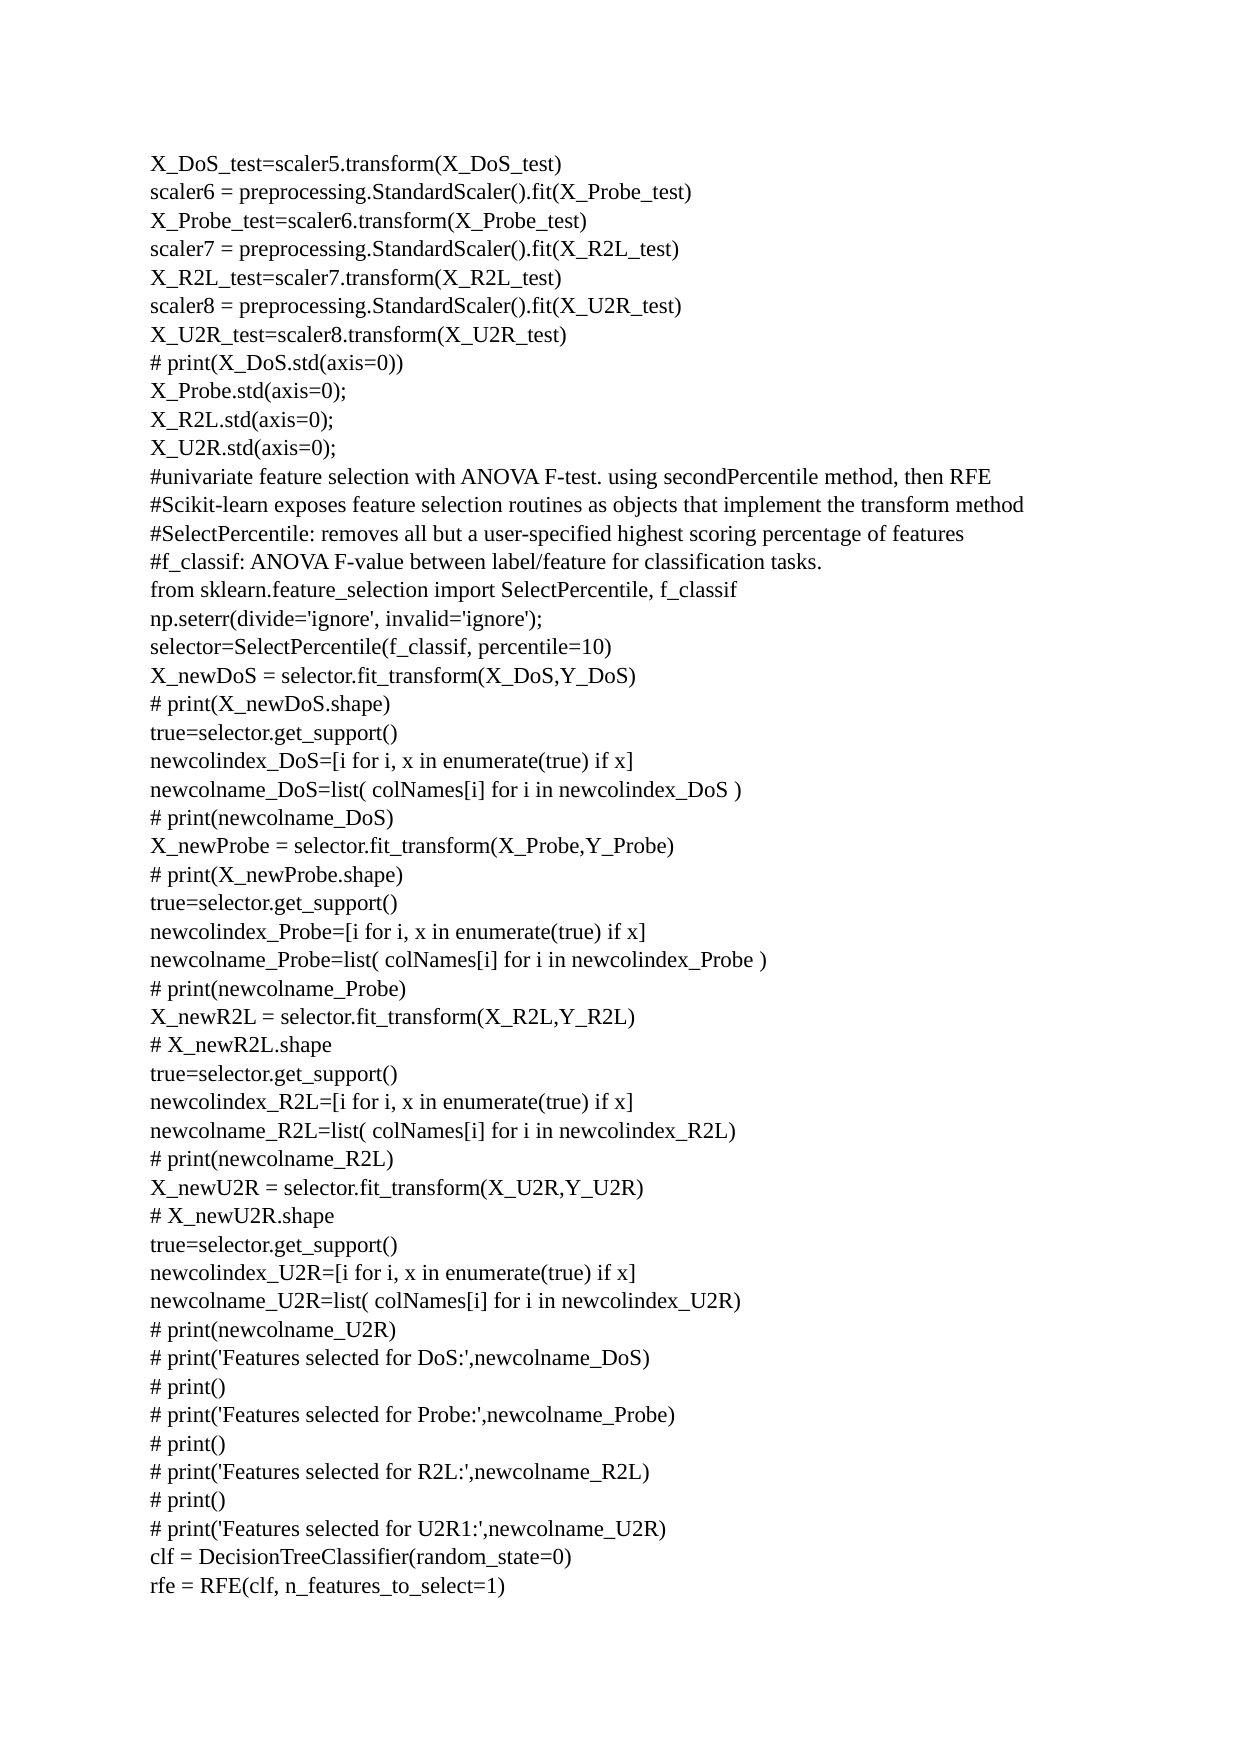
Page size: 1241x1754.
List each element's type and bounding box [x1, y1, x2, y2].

text [150, 150, 1090, 1598]
